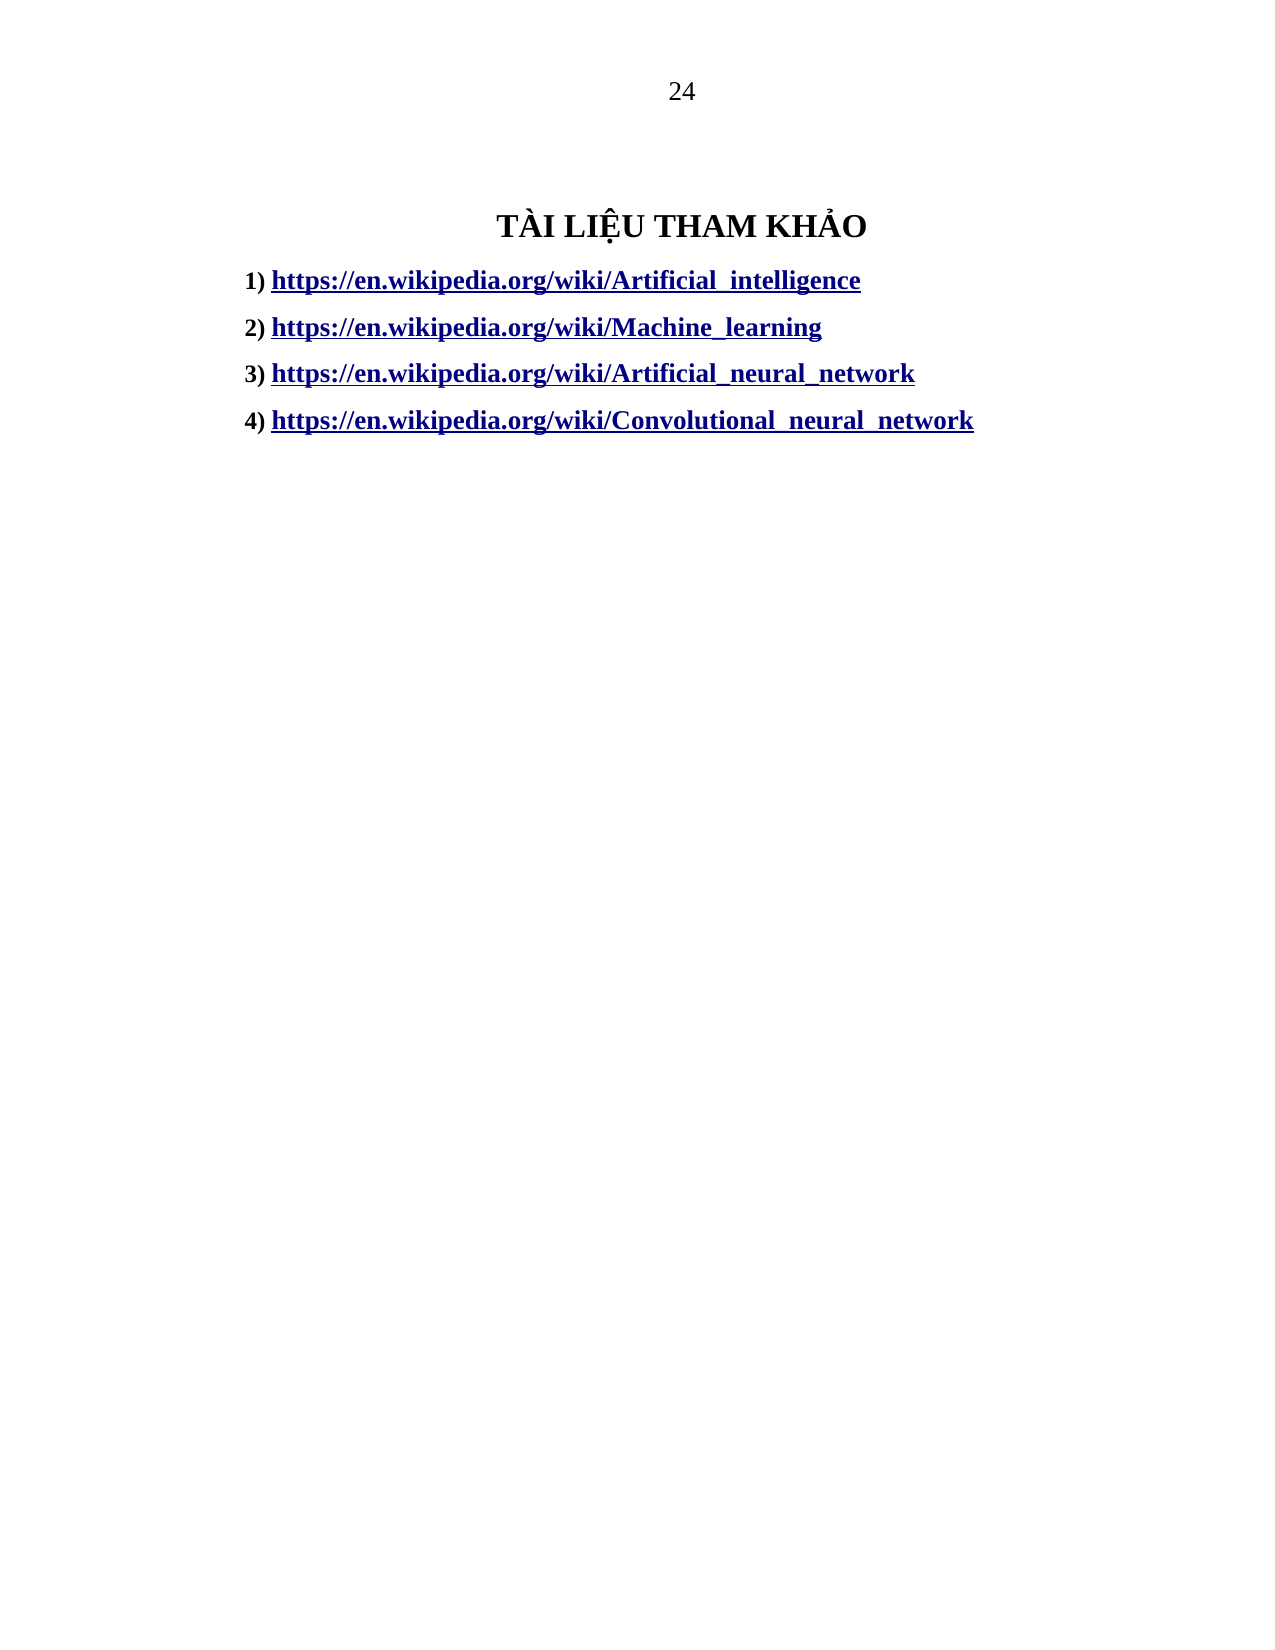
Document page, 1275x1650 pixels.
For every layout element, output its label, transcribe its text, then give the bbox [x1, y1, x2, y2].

text TÀI LIỆU THAM KHẢO [207, 207, 1157, 245]
list https://en.wikipedia.org/wiki/Convolutional_neural_network [244, 404, 1157, 435]
list https://en.wikipedia.org/wiki/Machine_learning [244, 311, 1157, 342]
list https://en.wikipedia.org/wiki/Artificial_neural_network [244, 358, 1157, 389]
list https://en.wikipedia.org/wiki/Artificial_intelligence [244, 264, 1157, 295]
